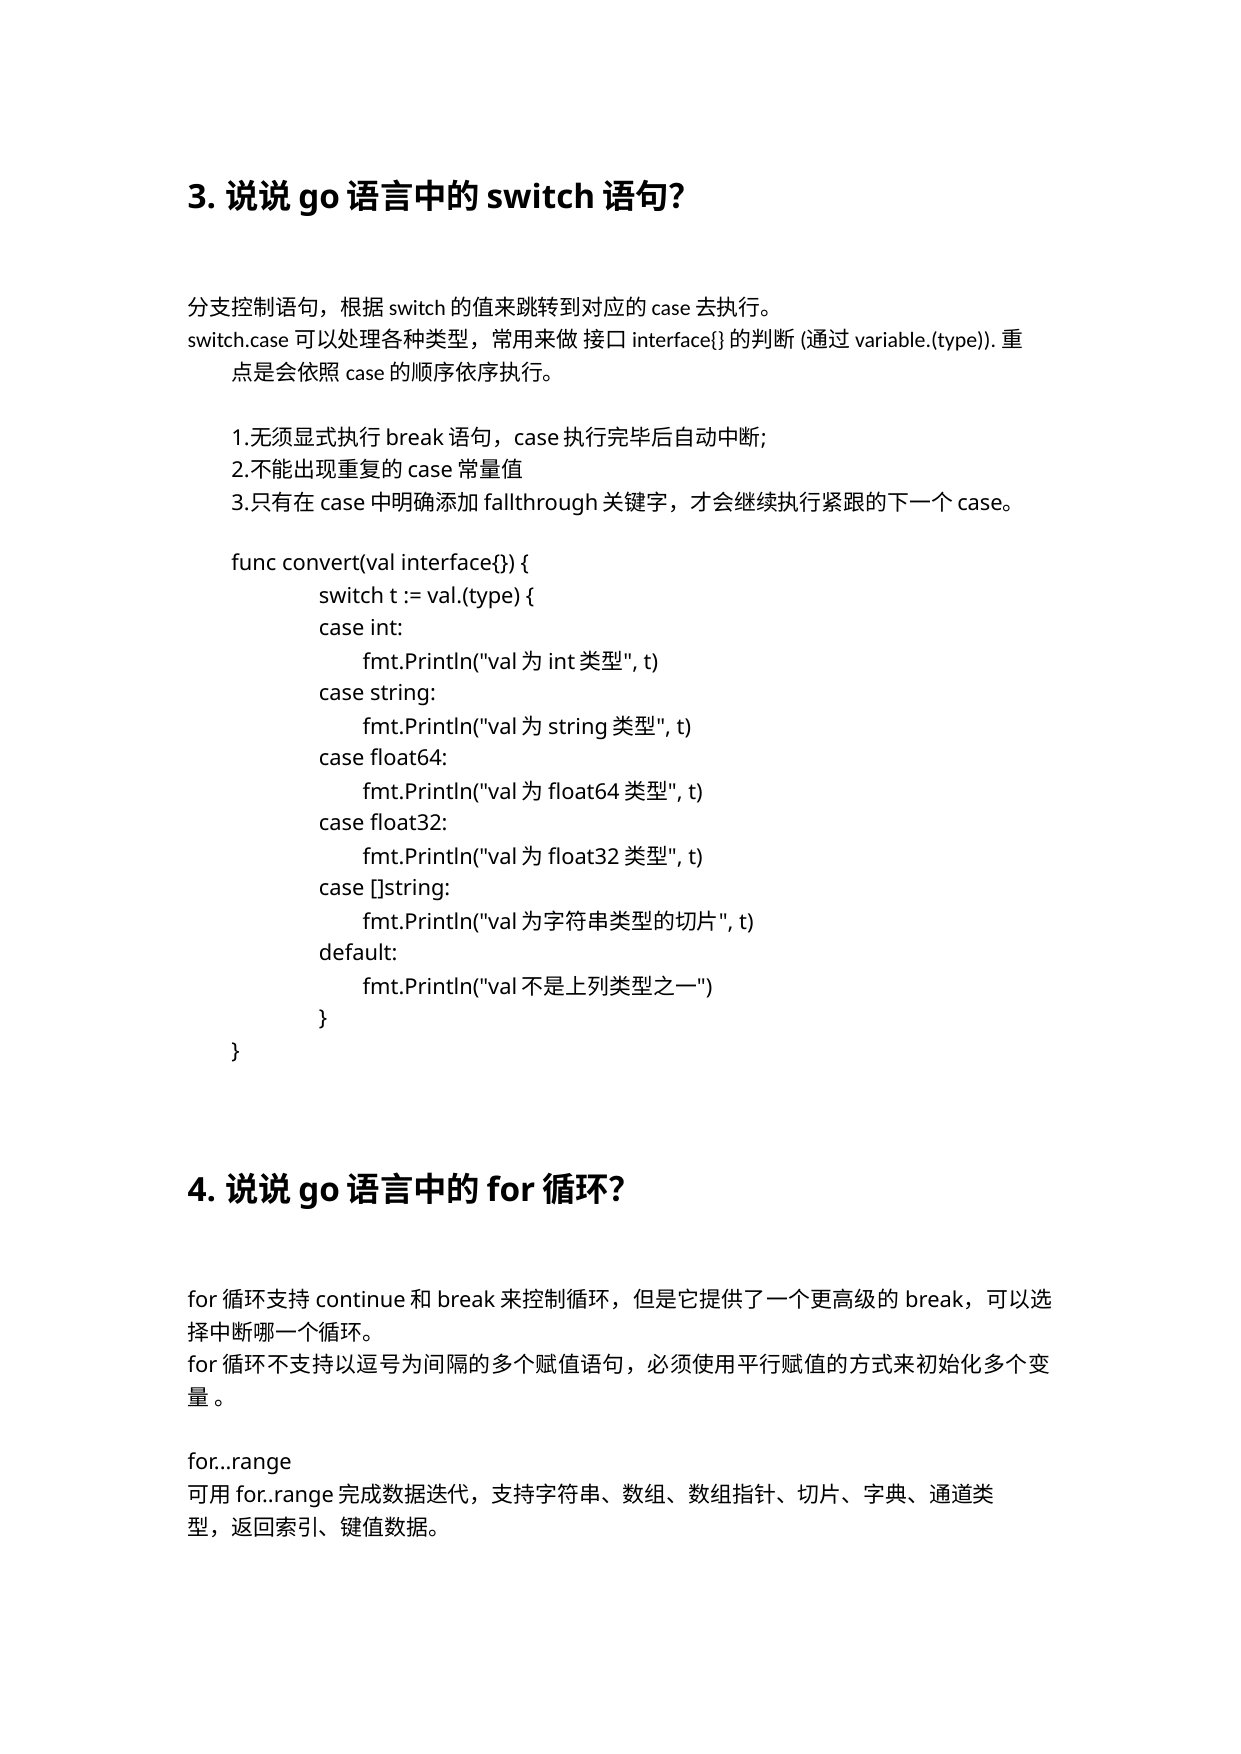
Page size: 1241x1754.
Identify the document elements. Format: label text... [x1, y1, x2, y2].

text switch.case 可以处理各种类型，常用来做 接口 interface{} 的判断 (通过variable.(type)). 重 [187, 322, 1053, 354]
text 点是会依照 case 的顺序依序执行。 [187, 354, 1053, 387]
text func convert(val interface{}) { switch t := val.(type) { case int: fmt.Println("val为int类型", t) case string: fmt.Println("val为string类型", t) case float64: fmt.Println("val为float64类型", t) case float32: fmt.Println("val为float32类型", t) case []string: fmt.Println("val为字符串类型的切片", t) default: fmt.Println("val不是上列类型之一") } } [231, 546, 1053, 1066]
subtitle 3. 说说go语言中的switch语句？ [187, 162, 1053, 227]
text 2.不能出现重复的case常量值 [187, 452, 1053, 484]
text 型，返回索引、键值数据。 [187, 1510, 1053, 1542]
text 3.只有在case中明确添加fallthrough关键字，才会继续执行紧跟的下一个case。 [187, 484, 1053, 517]
text for...range [187, 1445, 1053, 1477]
subtitle 4. 说说go语言中的for循环？ [187, 1155, 1053, 1220]
text for循环支持continue和break来控制循环，但是它提供了一个更高级的break，可以选择中断哪一个循环。 [187, 1282, 1053, 1347]
text 1.无须显式执行break语句，case执行完毕后自动中断; [187, 419, 1053, 452]
text for循环不支持以逗号为间隔的多个赋值语句，必须使用平行赋值的方式来初始化多个变量 。 [187, 1347, 1053, 1412]
text 分支控制语句，根据switch的值来跳转到对应的case去执行。 [187, 289, 1053, 322]
text 可用for..range完成数据迭代，支持字符串、数组、数组指针、切片、字典、通道类 [187, 1477, 1053, 1510]
